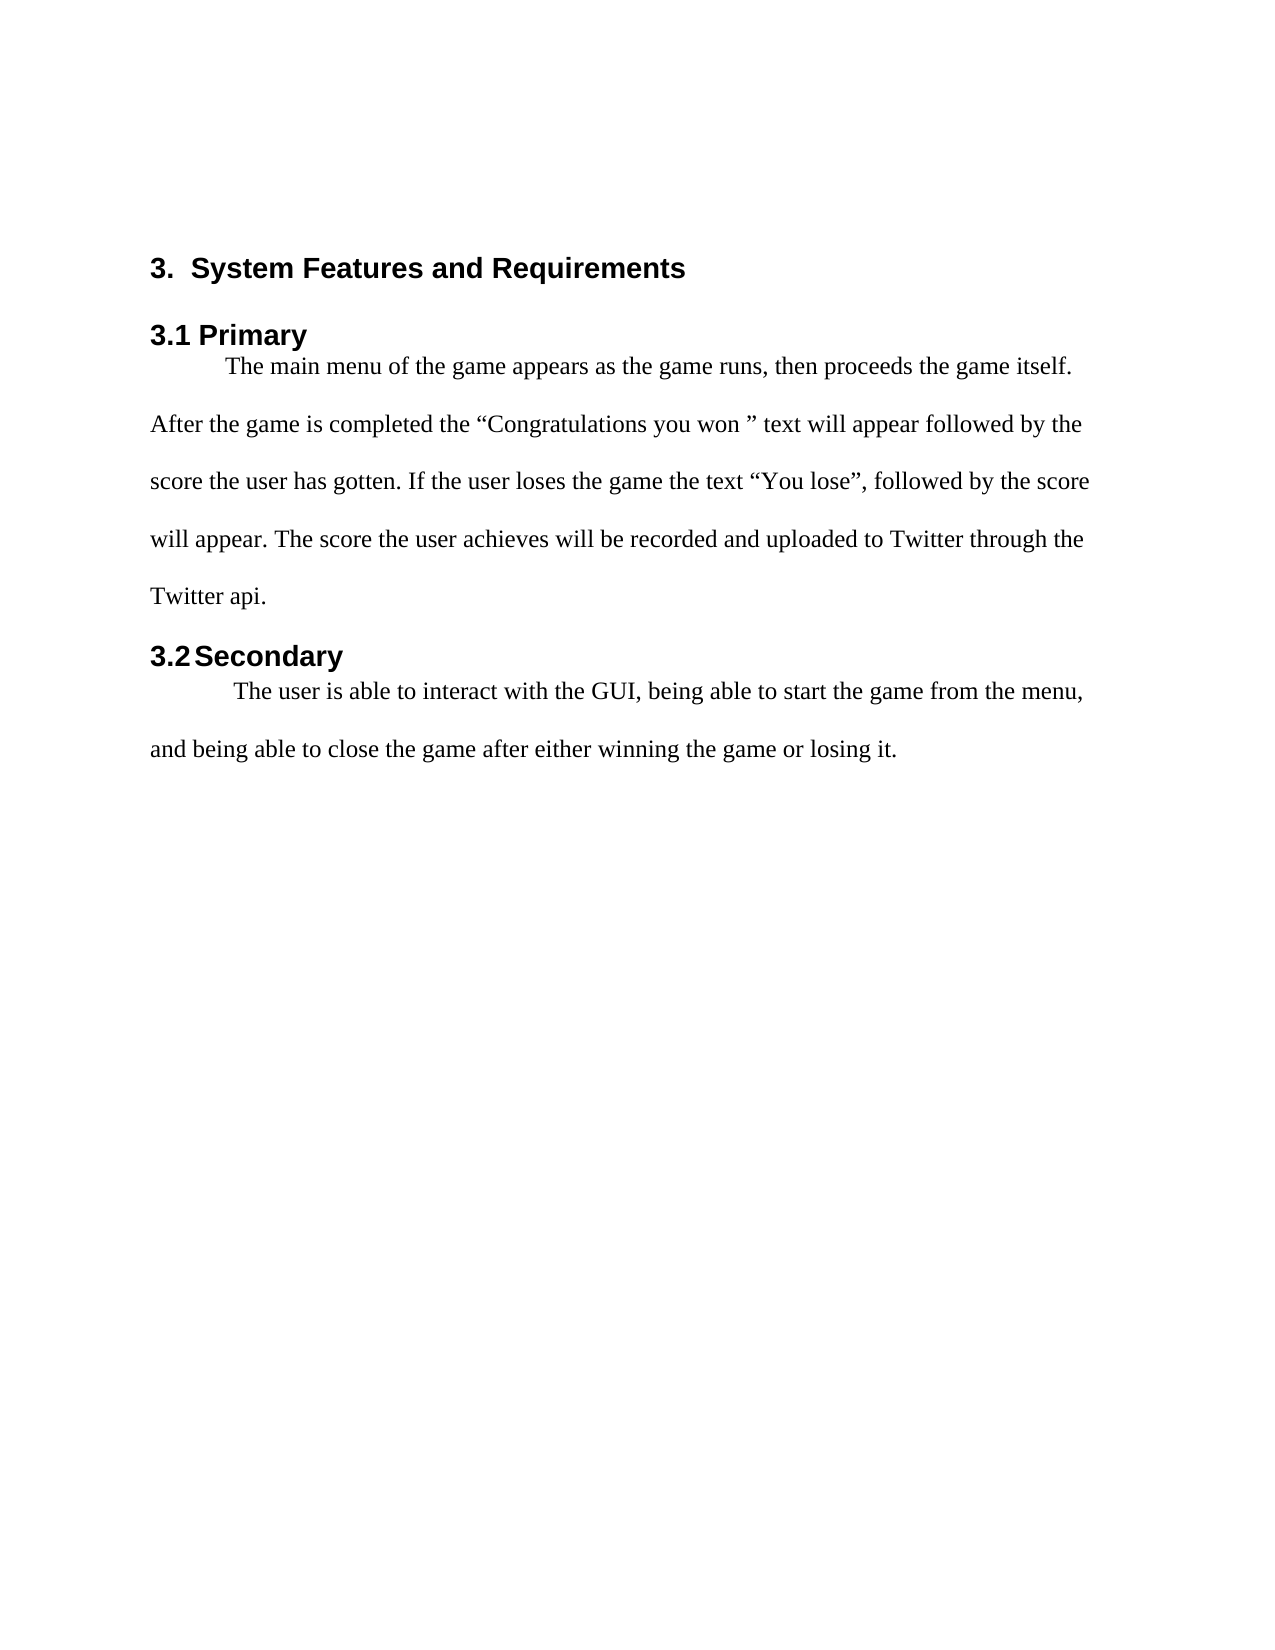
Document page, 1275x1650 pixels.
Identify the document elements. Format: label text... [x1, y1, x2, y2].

text The main menu of the game appears as the game runs, then proceeds the game itself. After the game is completed the “Congratulations you won ” text will appear followed by the score the user has gotten. If the user loses the game the text “You lose”, followed by the score will appear. The score the user achieves will be recorded and uploaded to Twitter through the Twitter api. [150, 351, 1125, 610]
text 3.1 Primary [150, 318, 1125, 351]
text 3.2 Secondary [150, 639, 1125, 672]
text The user is able to interact with the GUI, being able to start the game from the menu, and being able to close the game after either winning the game or losing it. [150, 672, 1125, 763]
text 3. System Features and Requirements [150, 251, 1125, 284]
